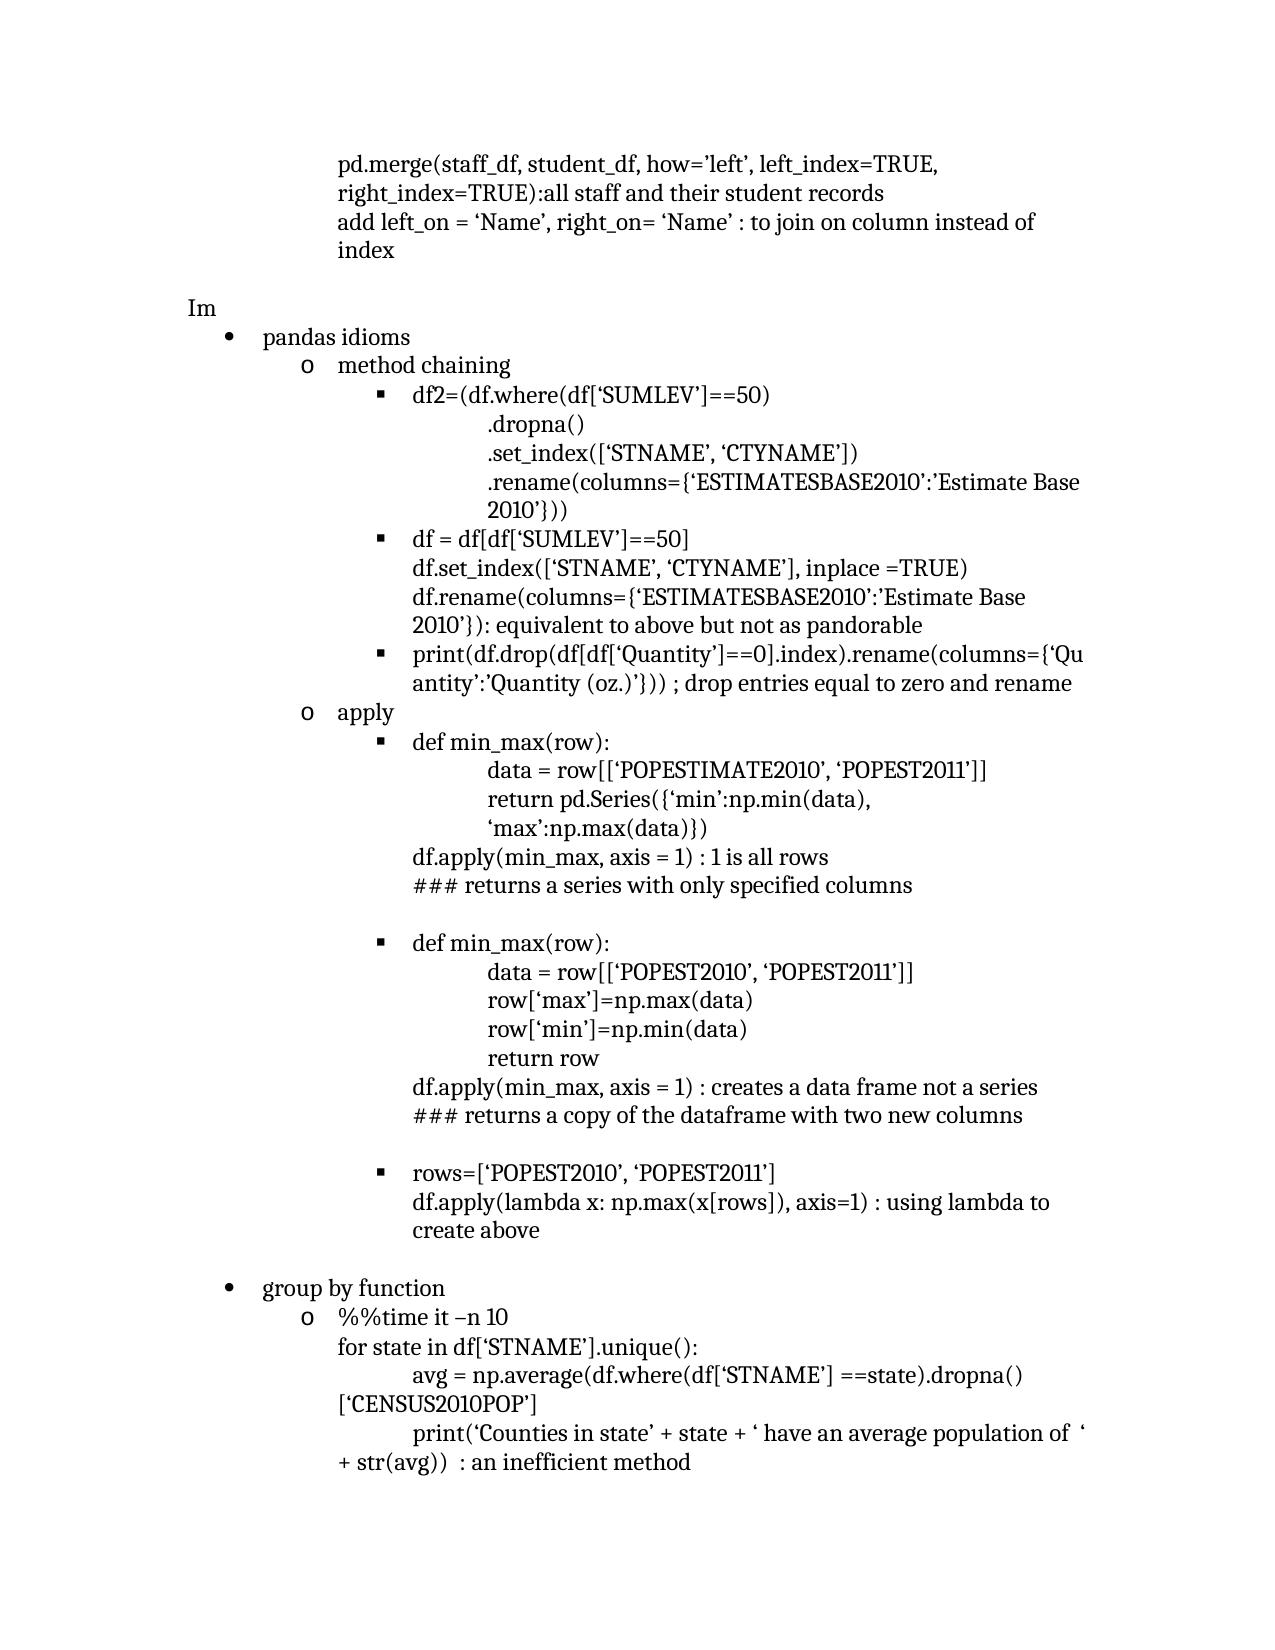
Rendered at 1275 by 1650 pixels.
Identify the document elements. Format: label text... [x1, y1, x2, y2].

list add left_on = ‘Name’, right_on= ‘Name’ : to join on column instead of index [337, 207, 1087, 265]
list for state in df[‘STNAME’].unique(): [337, 1332, 1087, 1361]
list method chaining [300, 351, 1087, 381]
text df.apply(min_max, axis = 1) : creates a data frame not a series [187, 1072, 1087, 1101]
list apply [300, 697, 1087, 727]
list pandas idioms [225, 322, 1087, 351]
list row[‘max’]=np.max(data) [487, 986, 1087, 1015]
text ### returns a series with only specified columns [187, 871, 1087, 900]
text df.apply(min_max, axis = 1) : 1 is all rows [187, 842, 1087, 871]
list return pd.Series({‘min’:np.min(data), ‘max’:np.max(data)}) [487, 785, 1087, 842]
text .set_index([‘STNAME’, ‘CTYNAME’]) [487, 439, 1087, 467]
list return row [487, 1044, 1087, 1072]
list %%time it –n 10 [300, 1302, 1087, 1332]
list print(‘Counties in state’ + state + ‘ have an average population of ‘ + str(avg)) : an inefficient method [337, 1419, 1087, 1476]
text ### returns a copy of the dataframe with two new columns [187, 1101, 1087, 1130]
list group by function [225, 1274, 1087, 1302]
list def min_max(row): [375, 929, 1087, 957]
list data = row[[‘POPESTIMATE2010’, ‘POPEST2011’]] [487, 756, 1087, 785]
list print(df.drop(df[df[‘Quantity’]==0].index).rename(columns={‘Quantity’:’Quantity (oz.)’})) ; drop entries equal to zero and rename [375, 640, 1087, 697]
list avg = np.average(df.where(df[‘STNAME’] ==state).dropna()[‘CENSUS2010POP’] [337, 1361, 1087, 1419]
list df.set_index([‘STNAME’, ‘CTYNAME’], inplace =TRUE) [412, 554, 1087, 582]
list df.apply(lambda x: np.max(x[rows]), axis=1) : using lambda to create above [412, 1187, 1087, 1245]
list df2=(df.where(df[‘SUMLEV’]==50) [375, 381, 1087, 410]
list df = df[df[‘SUMLEV’]==50] [375, 525, 1087, 554]
list def min_max(row): [375, 727, 1087, 756]
list df.rename(columns={‘ESTIMATESBASE2010’:’Estimate Base 2010’}): equivalent to above but not as pandorable [412, 582, 1087, 640]
text Im [187, 294, 1087, 322]
list rows=[‘POPEST2010’, ‘POPEST2011’] [375, 1159, 1087, 1187]
list row[‘min’]=np.min(data) [487, 1015, 1087, 1044]
text .rename(columns={‘ESTIMATESBASE2010’:’Estimate Base 2010’})) [487, 467, 1087, 525]
list pd.merge(staff_df, student_df, how=’left’, left_index=TRUE, right_index=TRUE):all staff and their student records [337, 150, 1087, 207]
text .dropna() [487, 410, 1087, 439]
list data = row[[‘POPEST2010’, ‘POPEST2011’]] [487, 957, 1087, 986]
